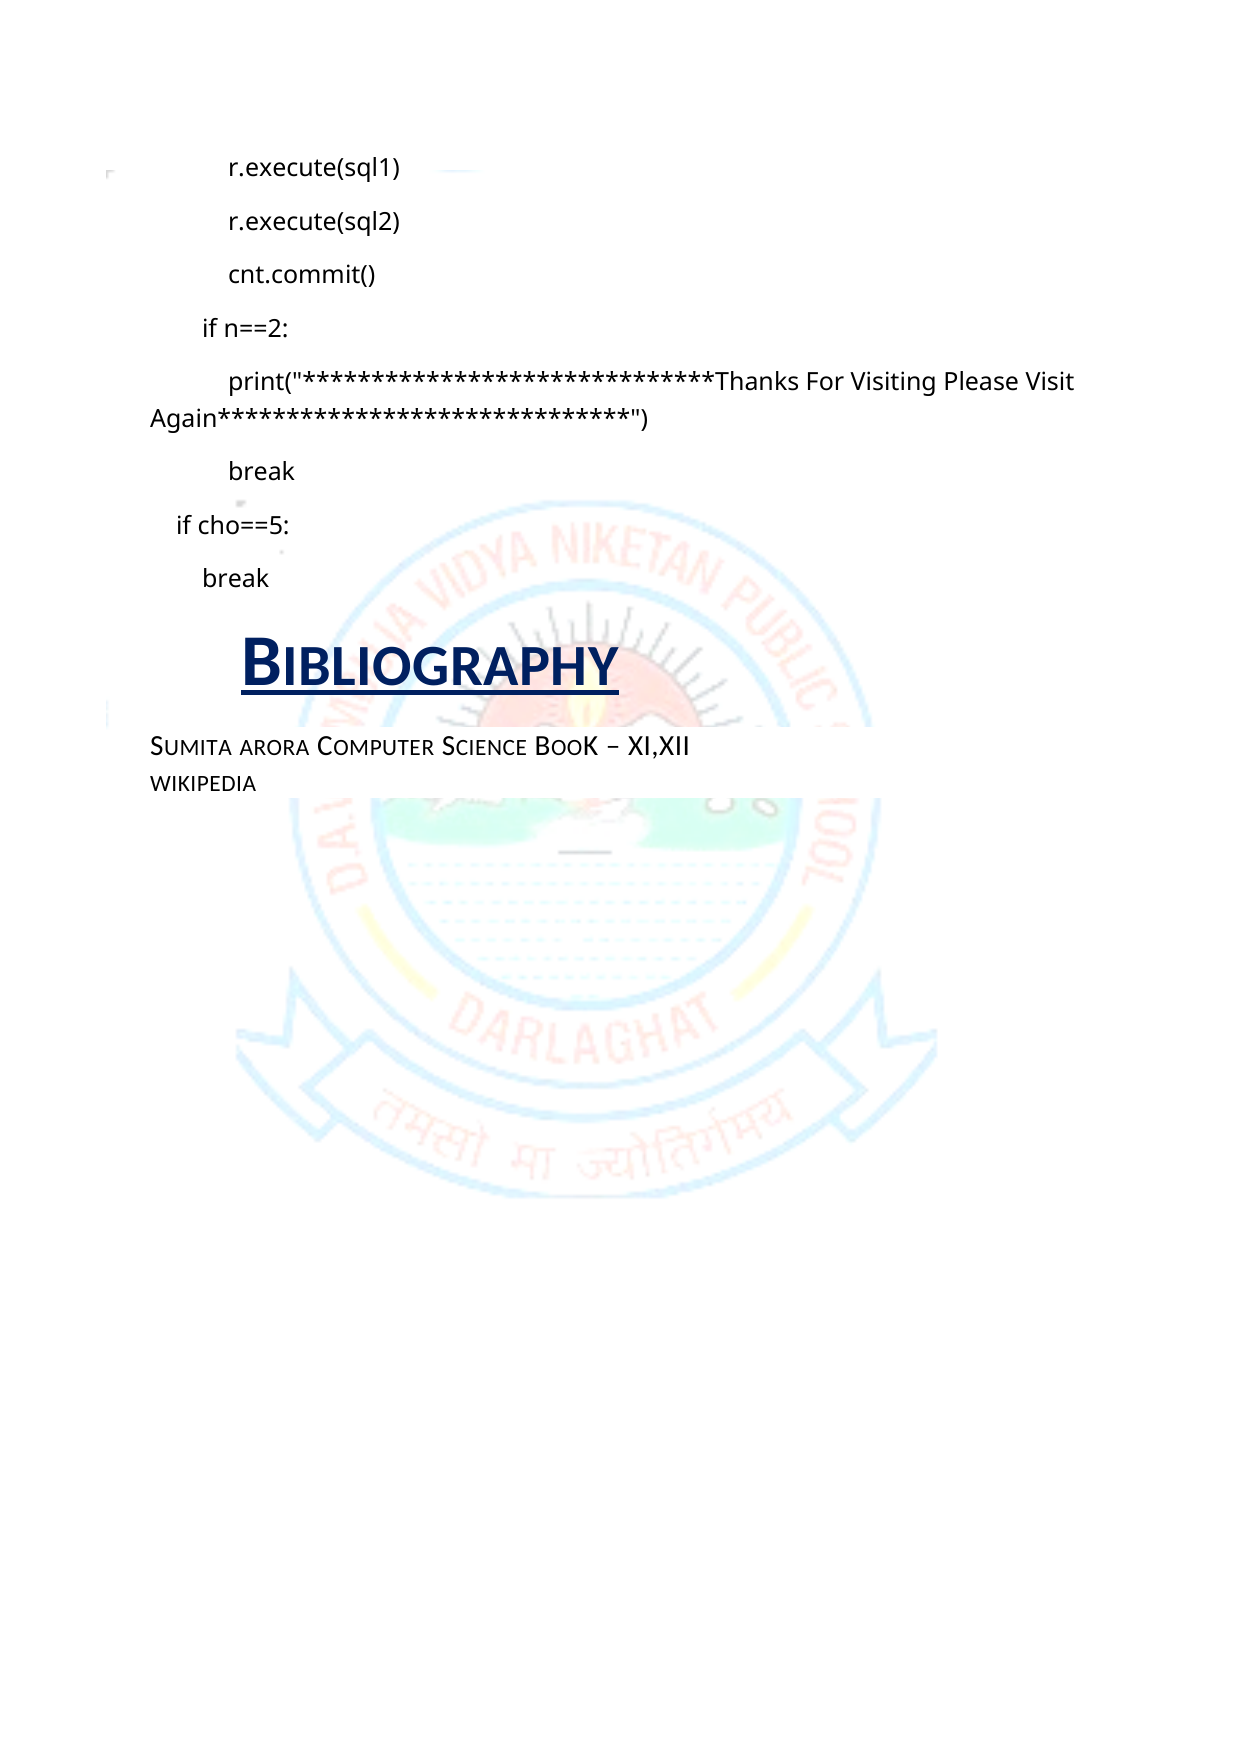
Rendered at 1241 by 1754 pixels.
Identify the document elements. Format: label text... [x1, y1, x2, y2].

text cnt.commit() [150, 257, 1090, 291]
text break [150, 454, 1090, 488]
text if n==2: [150, 310, 1090, 344]
text print("******************************Thanks For Visiting Please Visit Again******************************") [150, 364, 1090, 434]
text Bibliography [150, 614, 1090, 703]
text r.execute(sql2) [150, 203, 1090, 237]
text r.execute(sql1) [150, 150, 1090, 184]
text if cho==5: [150, 507, 1090, 541]
text break [150, 561, 1090, 595]
text wikipedia [150, 763, 1090, 798]
text Sumita arora Computer Science BooK – XI,XII [150, 727, 1090, 763]
